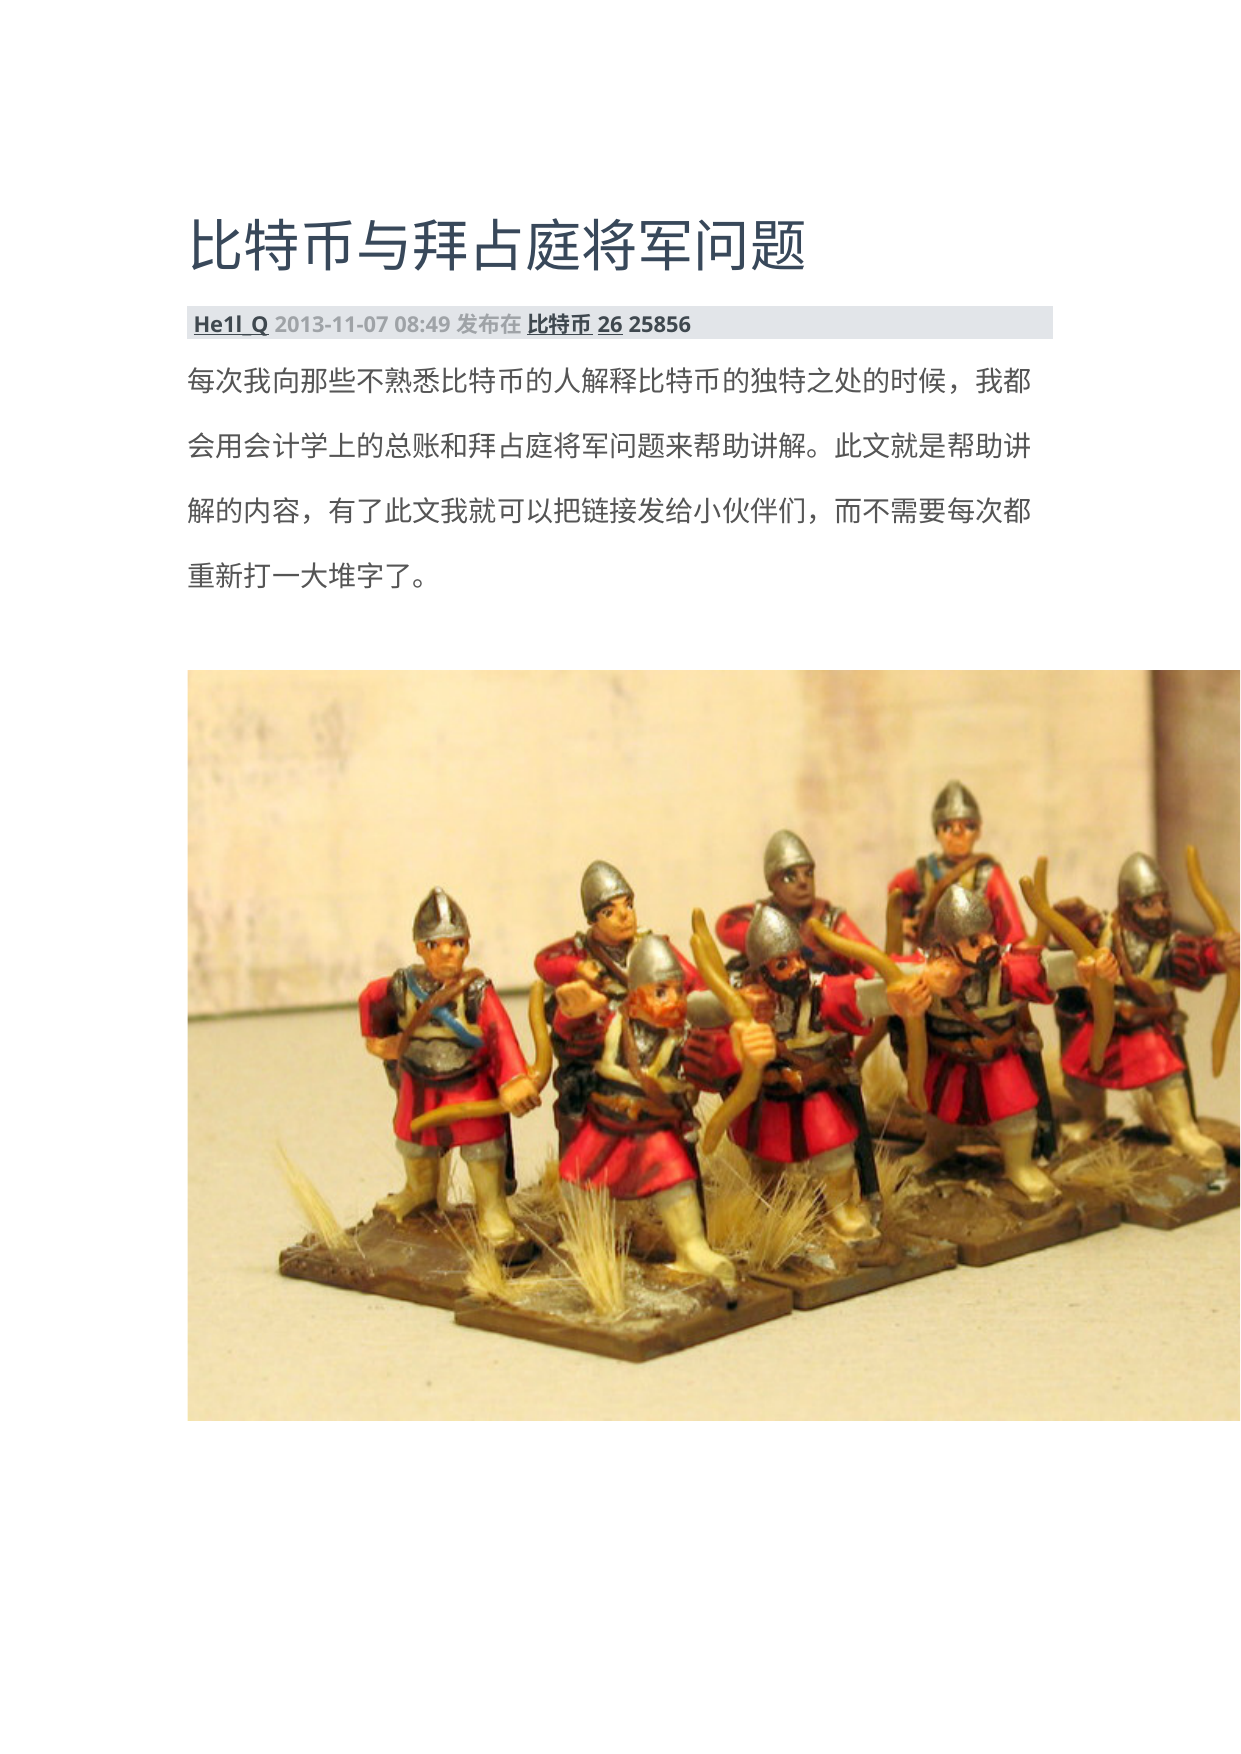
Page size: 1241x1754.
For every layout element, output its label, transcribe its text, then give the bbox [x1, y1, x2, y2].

text 比特币与拜占庭将军问题 [187, 193, 1053, 291]
text He1l_Q 2013-11-07 08:49 发布在 比特币 26 25856 [187, 306, 1053, 339]
text 每次我向那些不熟悉比特币的人解释比特币的独特之处的时候，我都会用会计学上的总账和拜占庭将军问题来帮助讲解。此文就是帮助讲解的内容，有了此文我就可以把链接发给小伙伴们，而不需要每次都重新打一大堆字了。 [187, 347, 1053, 639]
picture [187, 670, 1241, 1421]
